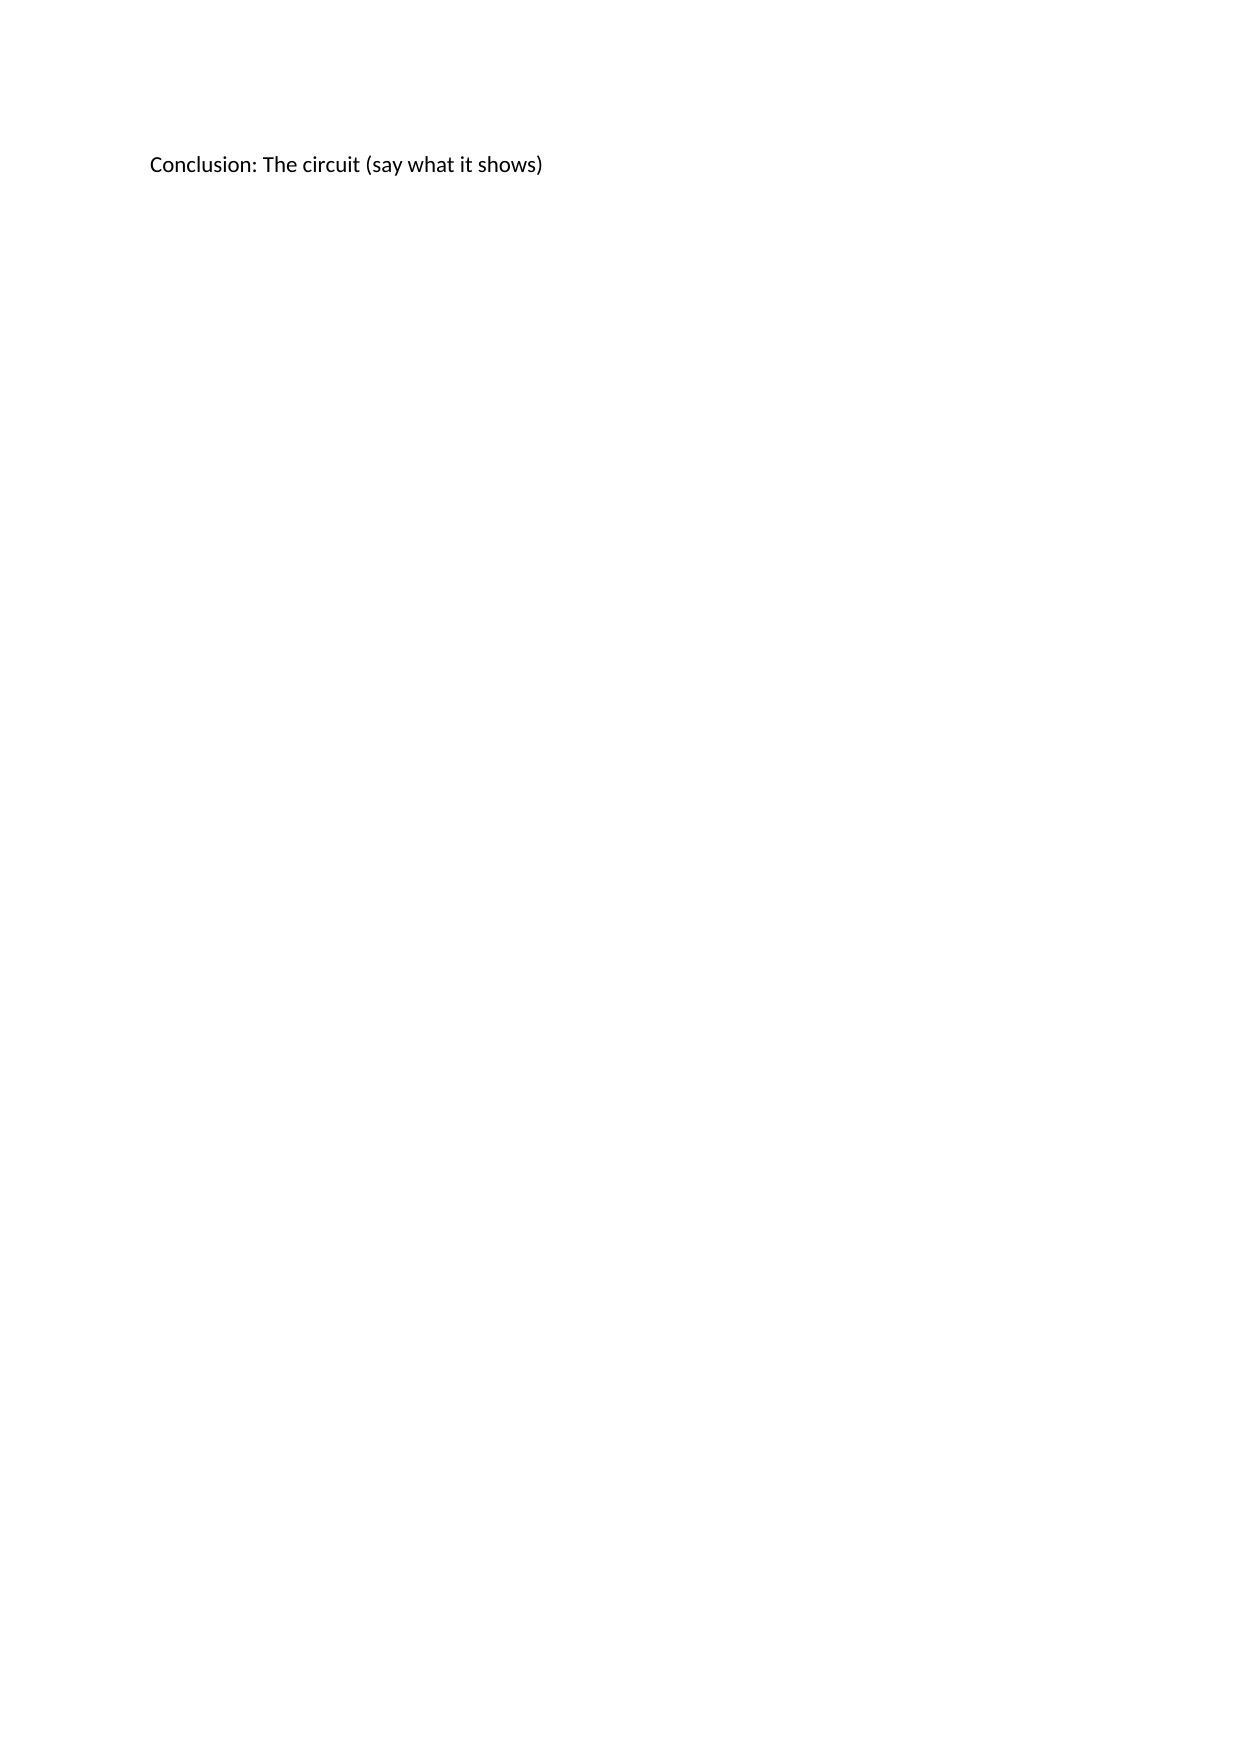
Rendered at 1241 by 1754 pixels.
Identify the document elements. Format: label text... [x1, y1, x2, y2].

text Conclusion: The circuit (say what it shows) [150, 150, 1090, 178]
